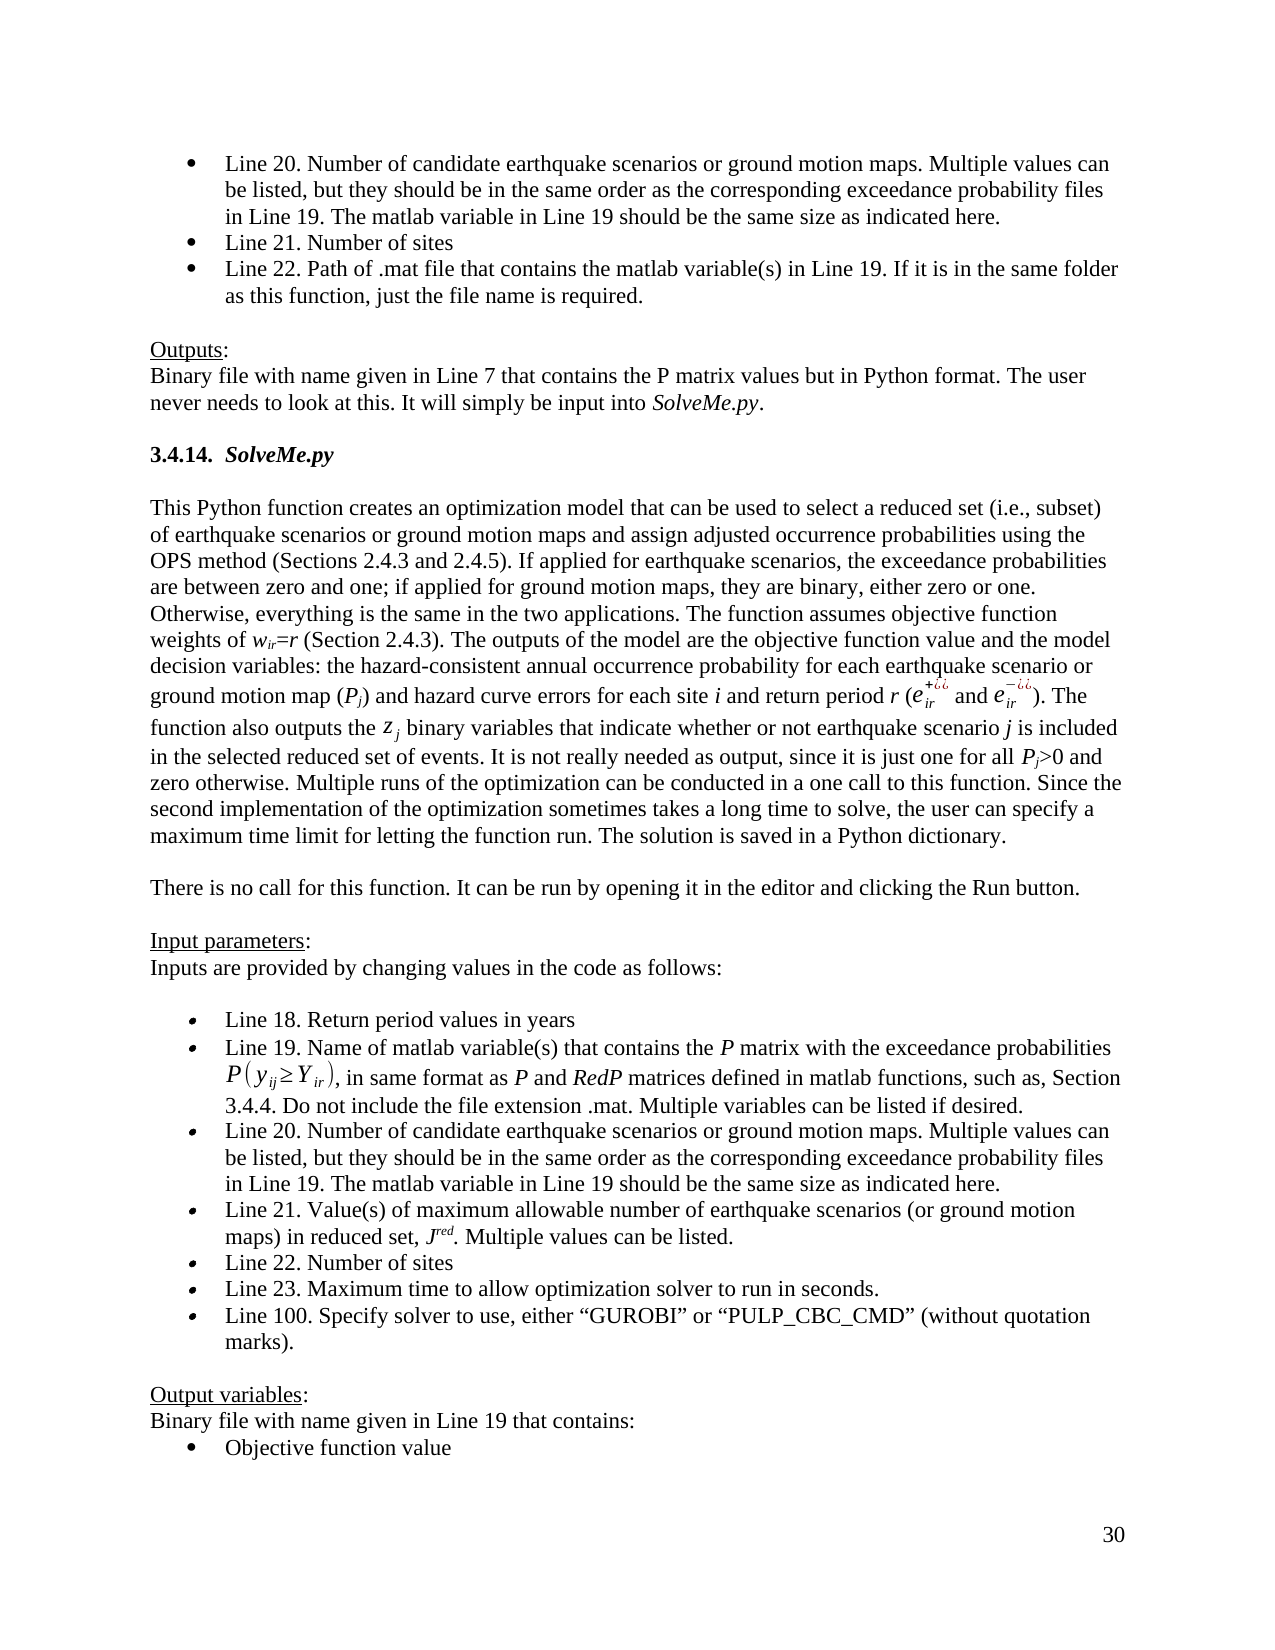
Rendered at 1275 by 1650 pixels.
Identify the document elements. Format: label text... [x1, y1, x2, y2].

text Binary file with name given in Line 19 that contains: [150, 1407, 1125, 1433]
text This Python function creates an optimization model that can be used to select a reduced set (i.e., subset) of earthquake scenarios or ground motion maps and assign adjusted occurrence probabilities using the OPS method (Sections 2.4.3 and 2.4.5). If applied for earthquake scenarios, the exceedance probabilities are between zero and one; if applied for ground motion maps, they are binary, either zero or one. Otherwise, everything is the same in the two applications. The function assumes objective function weights of wir=r (Section 2.4.3). The outputs of the model are the objective function value and the model decision variables: the hazard-consistent annual occurrence probability for each earthquake scenario or ground motion map (Pj) and hazard curve errors for each site i and return period r ( and ). The function also outputs the binary variables that indicate whether or not earthquake scenario j is included in the selected reduced set of events. It is not really needed as output, since it is just one for all Pj>0 and zero otherwise. Multiple runs of the optimization can be conducted in a one call to this function. Since the second implementation of the optimization sometimes takes a long time to solve, the user can specify a maximum time limit for letting the function run. The solution is saved in a Python dictionary. [150, 494, 1125, 848]
list Line 23. Maximum time to allow optimization solver to run in seconds. [187, 1275, 1125, 1302]
list Line 18. Return period values in years [187, 1006, 1125, 1033]
text There is no call for this function. It can be run by opening it in the editor and clicking the Run button. [150, 874, 1125, 901]
text 3.4.14. SolveMe.py [150, 442, 1125, 468]
text Output variables: [150, 1381, 1125, 1407]
list Line 21. Number of sites [187, 229, 1125, 255]
text Inputs are provided by changing values in the code as follows: [150, 953, 1125, 980]
list Line 19. Name of matlab variable(s) that contains the P matrix with the exceedance probabilities , in same format as P and RedP matrices defined in matlab functions, such as, Section 3.4.4. Do not include the file extension .mat. Multiple variables can be listed if desired. [187, 1033, 1125, 1117]
list Line 21. Value(s) of maximum allowable number of earthquake scenarios (or ground motion maps) in reduced set, Jred. Multiple values can be listed. [187, 1196, 1125, 1249]
list Line 20. Number of candidate earthquake scenarios or ground motion maps. Multiple values can be listed, but they should be in the same order as the corresponding exceedance probability files in Line 19. The matlab variable in Line 19 should be the same size as indicated here. [187, 150, 1125, 229]
list Line 22. Number of sites [187, 1249, 1125, 1275]
list Line 100. Specify solver to use, either “GUROBI” or “PULP_CBC_CMD” (without quotation marks). [187, 1302, 1125, 1354]
text Binary file with name given in Line 7 that contains the P matrix values but in Python format. The user never needs to look at this. It will simply be input into SolveMe.py. [150, 362, 1125, 415]
list Objective function value [187, 1433, 1125, 1460]
text Outputs: [150, 336, 1125, 362]
list Line 22. Path of .mat file that contains the matlab variable(s) in Line 19. If it is in the same folder as this function, just the file name is required. [187, 255, 1125, 308]
list Line 20. Number of candidate earthquake scenarios or ground motion maps. Multiple values can be listed, but they should be in the same order as the corresponding exceedance probability files in Line 19. The matlab variable in Line 19 should be the same size as indicated here. [187, 1117, 1125, 1196]
text Input parameters: [150, 927, 1125, 953]
